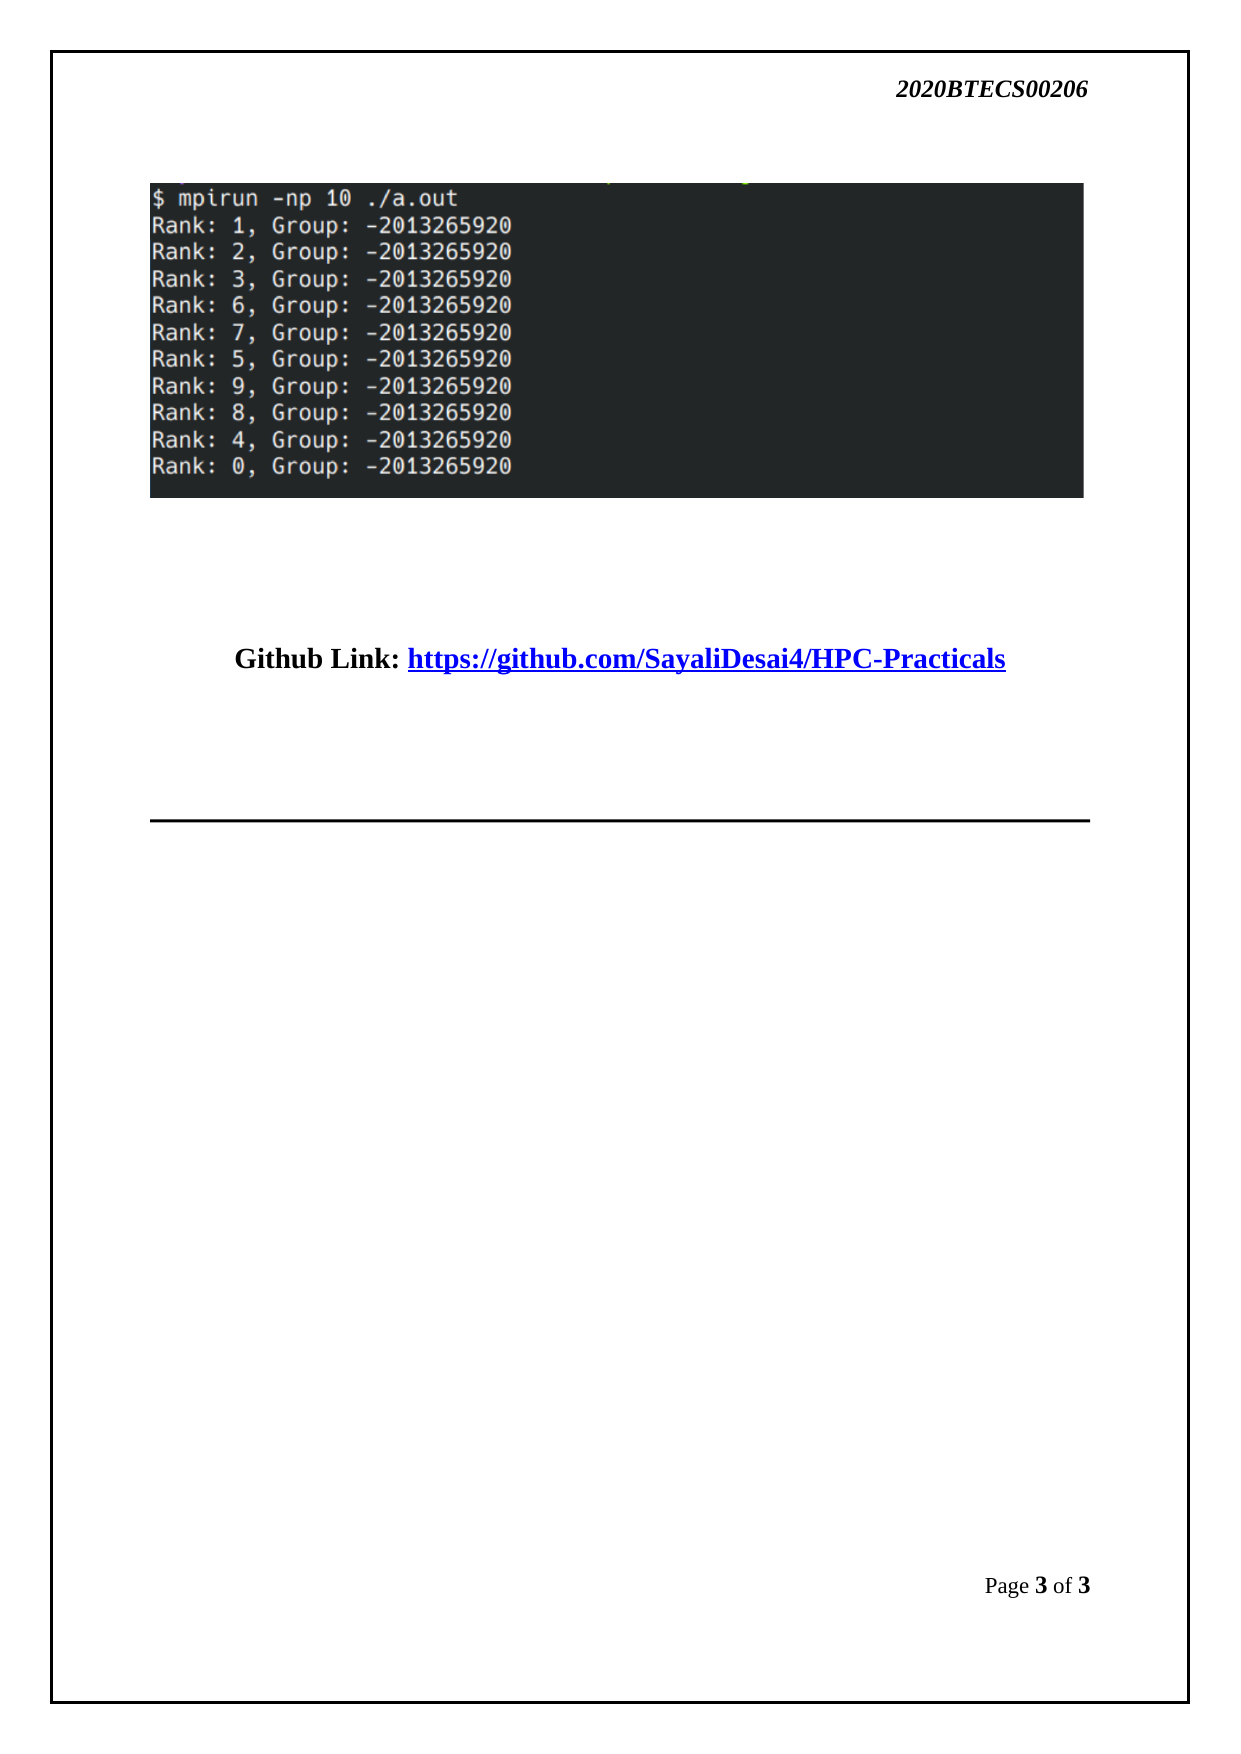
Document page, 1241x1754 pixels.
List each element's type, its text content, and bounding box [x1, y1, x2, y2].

text Github Link: https://github.com/SayaliDesai4/HPC-Practicals [150, 641, 1090, 675]
picture [150, 183, 1084, 498]
